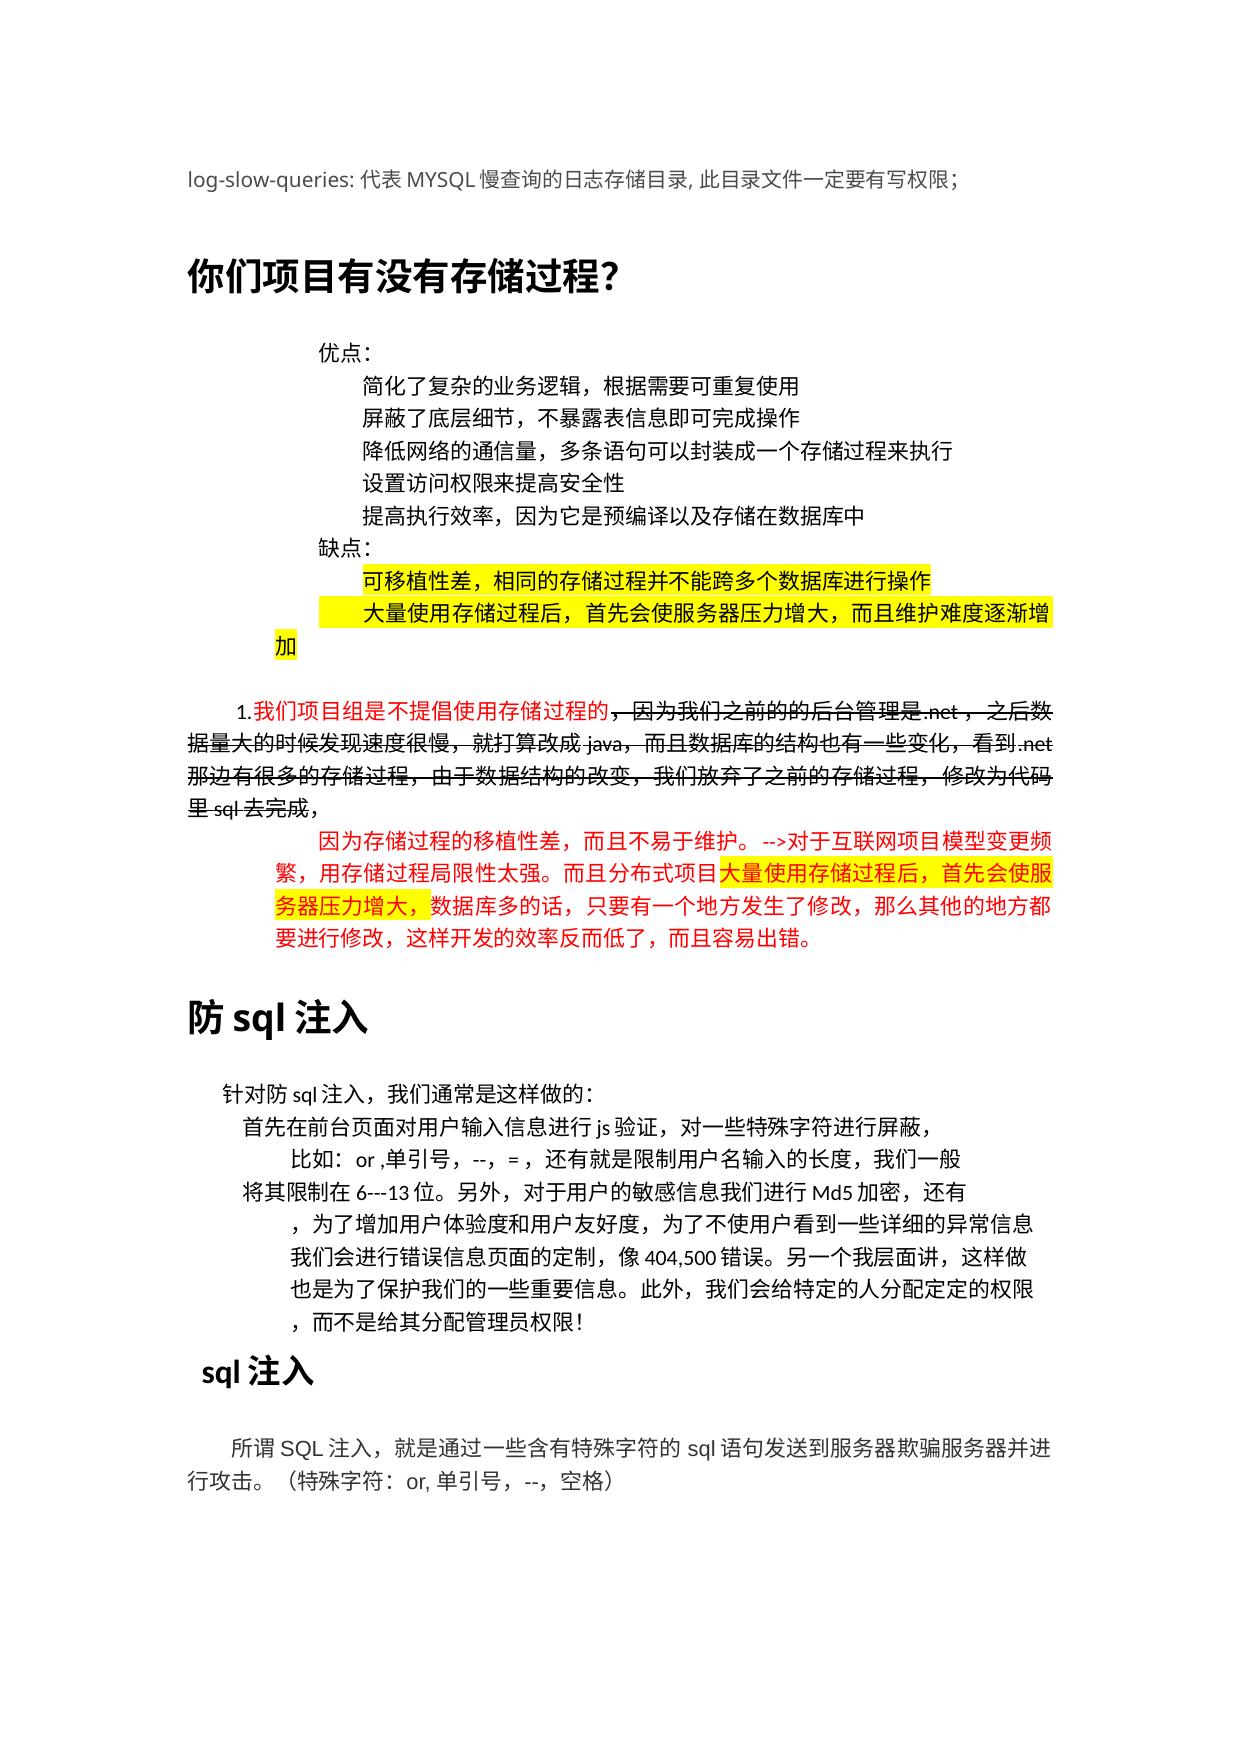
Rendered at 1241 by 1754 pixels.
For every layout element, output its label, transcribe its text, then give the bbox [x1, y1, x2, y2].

text 设置访问权限来提高安全性 [275, 466, 1053, 498]
text 屏蔽了底层细节，不暴露表信息即可完成操作 [275, 401, 1053, 433]
text 我们会进行错误信息页面的定制，像404,500错误。另一个我层面讲，这样做 [187, 1239, 1053, 1272]
text 降低网络的通信量，多条语句可以封装成一个存储过程来执行 [275, 433, 1053, 466]
text 简化了复杂的业务逻辑，根据需要可重复使用 [275, 368, 1053, 401]
text 比如：or ,单引号，--，= ，还有就是限制用户名输入的长度，我们一般 [187, 1142, 1053, 1174]
text 因为存储过程的移植性差，而且不易于维护。-->对于互联网项目模型变更频繁，用存储过程局限性太强。而且分布式项目大量使用存储过程后，首先会使服务器压力增大，数据库多的话，只要有一个地方发生了修改，那么其他的地方都要进行修改，这样开发的效率反而低了，而且容易出错。 [275, 823, 1053, 889]
text 所谓SQL注入，就是通过一些含有特殊字符的sql语句发送到服务器欺骗服务器并进行攻击。（特殊字符：or, 单引号，--，空格） [187, 1431, 1053, 1496]
text 优点： [275, 336, 1053, 368]
text 大量使用存储过程后，首先会使服务器压力增大，而且维护难度逐渐增加 [275, 596, 1053, 661]
text sql注入 [187, 1337, 1053, 1402]
text 针对防sql注入，我们通常是这样做的： [187, 1077, 1053, 1109]
text 也是为了保护我们的一些重要信息。此外，我们会给特定的人分配定定的权限 [187, 1272, 1053, 1304]
subtitle 你们项目有没有存储过程？ [187, 242, 1053, 307]
text 因为存储过程的移植性差，而且不易于维护。-->对于互联网项目模型变更频繁，用存储过程局限性太强。而且分布式项目大量使用存储过程后，首先会使服务器压力增大，数据库多的话，只要有一个地方发生了修改，那么其他的地方都要进行修改，这样开发的效率反而低了，而且容易出错。 [275, 920, 1053, 953]
text ，为了增加用户体验度和用户友好度，为了不使用户看到一些详细的异常信息 [187, 1207, 1053, 1239]
text 可移植性差，相同的存储过程并不能跨多个数据库进行操作 [275, 563, 1053, 596]
text 1.我们项目组是不提倡使用存储过程的，因为我们之前的的后台管理是.net ，之后数据量大的时候发现速度很慢，就打算改成java，而且数据库的结构也有一些变化，看到.net那边有很多的存储过程，由于数据结构的改变，我们放弃了之前的存储过程，修改为代码里sql去完成， [187, 693, 1053, 777]
text log-slow-queries: 代表MYSQL慢查询的日志存储目录, 此目录文件一定要有写权限； [187, 162, 1053, 194]
subtitle 防sql注入 [187, 982, 1053, 1047]
text 缺点： [275, 531, 1053, 563]
text 首先在前台页面对用户输入信息进行js验证，对一些特殊字符进行屏蔽， [187, 1109, 1053, 1142]
text 提高执行效率，因为它是预编译以及存储在数据库中 [275, 498, 1053, 531]
text 1.我们项目组是不提倡使用存储过程的，因为我们之前的的后台管理是.net ，之后数据量大的时候发现速度很慢，就打算改成java，而且数据库的结构也有一些变化，看到.net那边有很多的存储过程，由于数据结构的改变，我们放弃了之前的存储过程，修改为代码里sql去完成， [187, 778, 1053, 823]
text ，而不是给其分配管理员权限！ [187, 1304, 1053, 1337]
text 将其限制在6---13位。另外，对于用户的敏感信息我们进行Md5加密，还有 [187, 1174, 1053, 1207]
